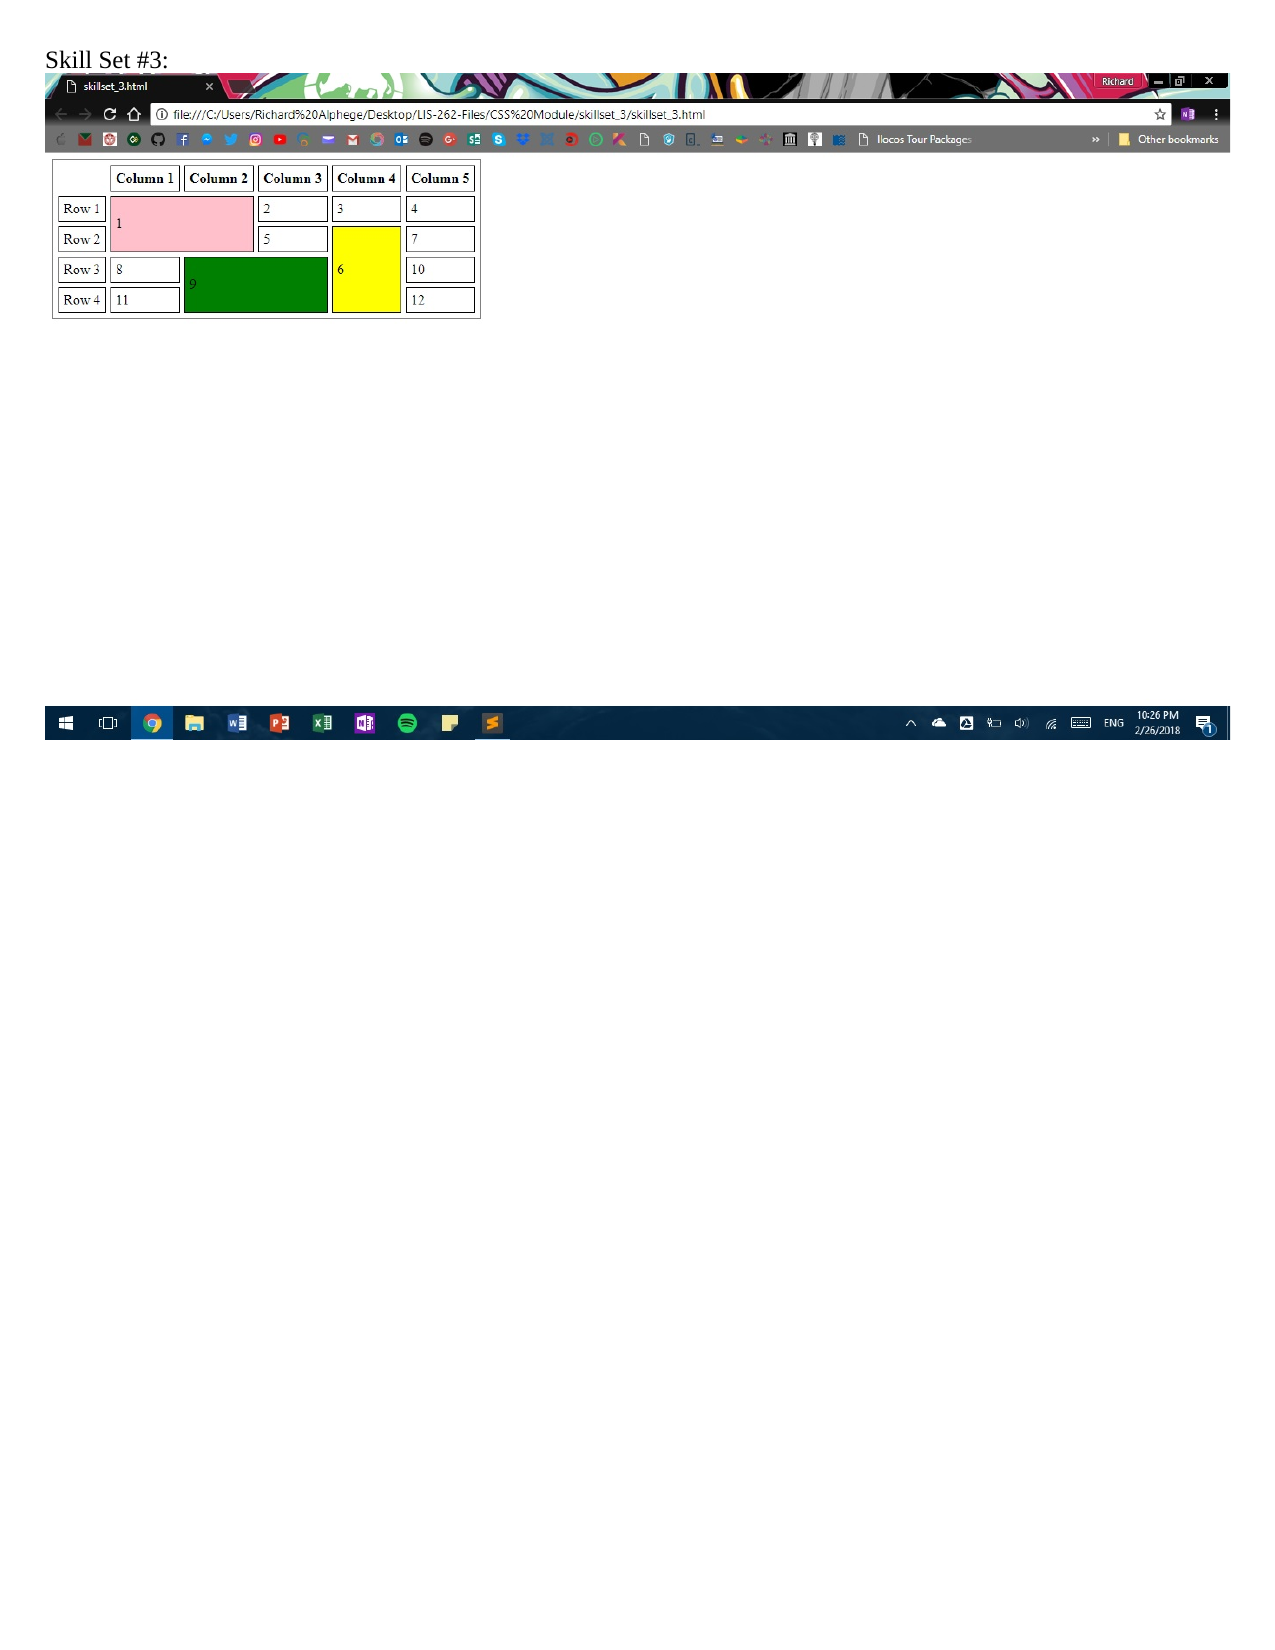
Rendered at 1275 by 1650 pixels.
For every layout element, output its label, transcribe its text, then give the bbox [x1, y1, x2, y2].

picture [45, 73, 1230, 740]
text Skill Set #3: [45, 45, 1230, 73]
